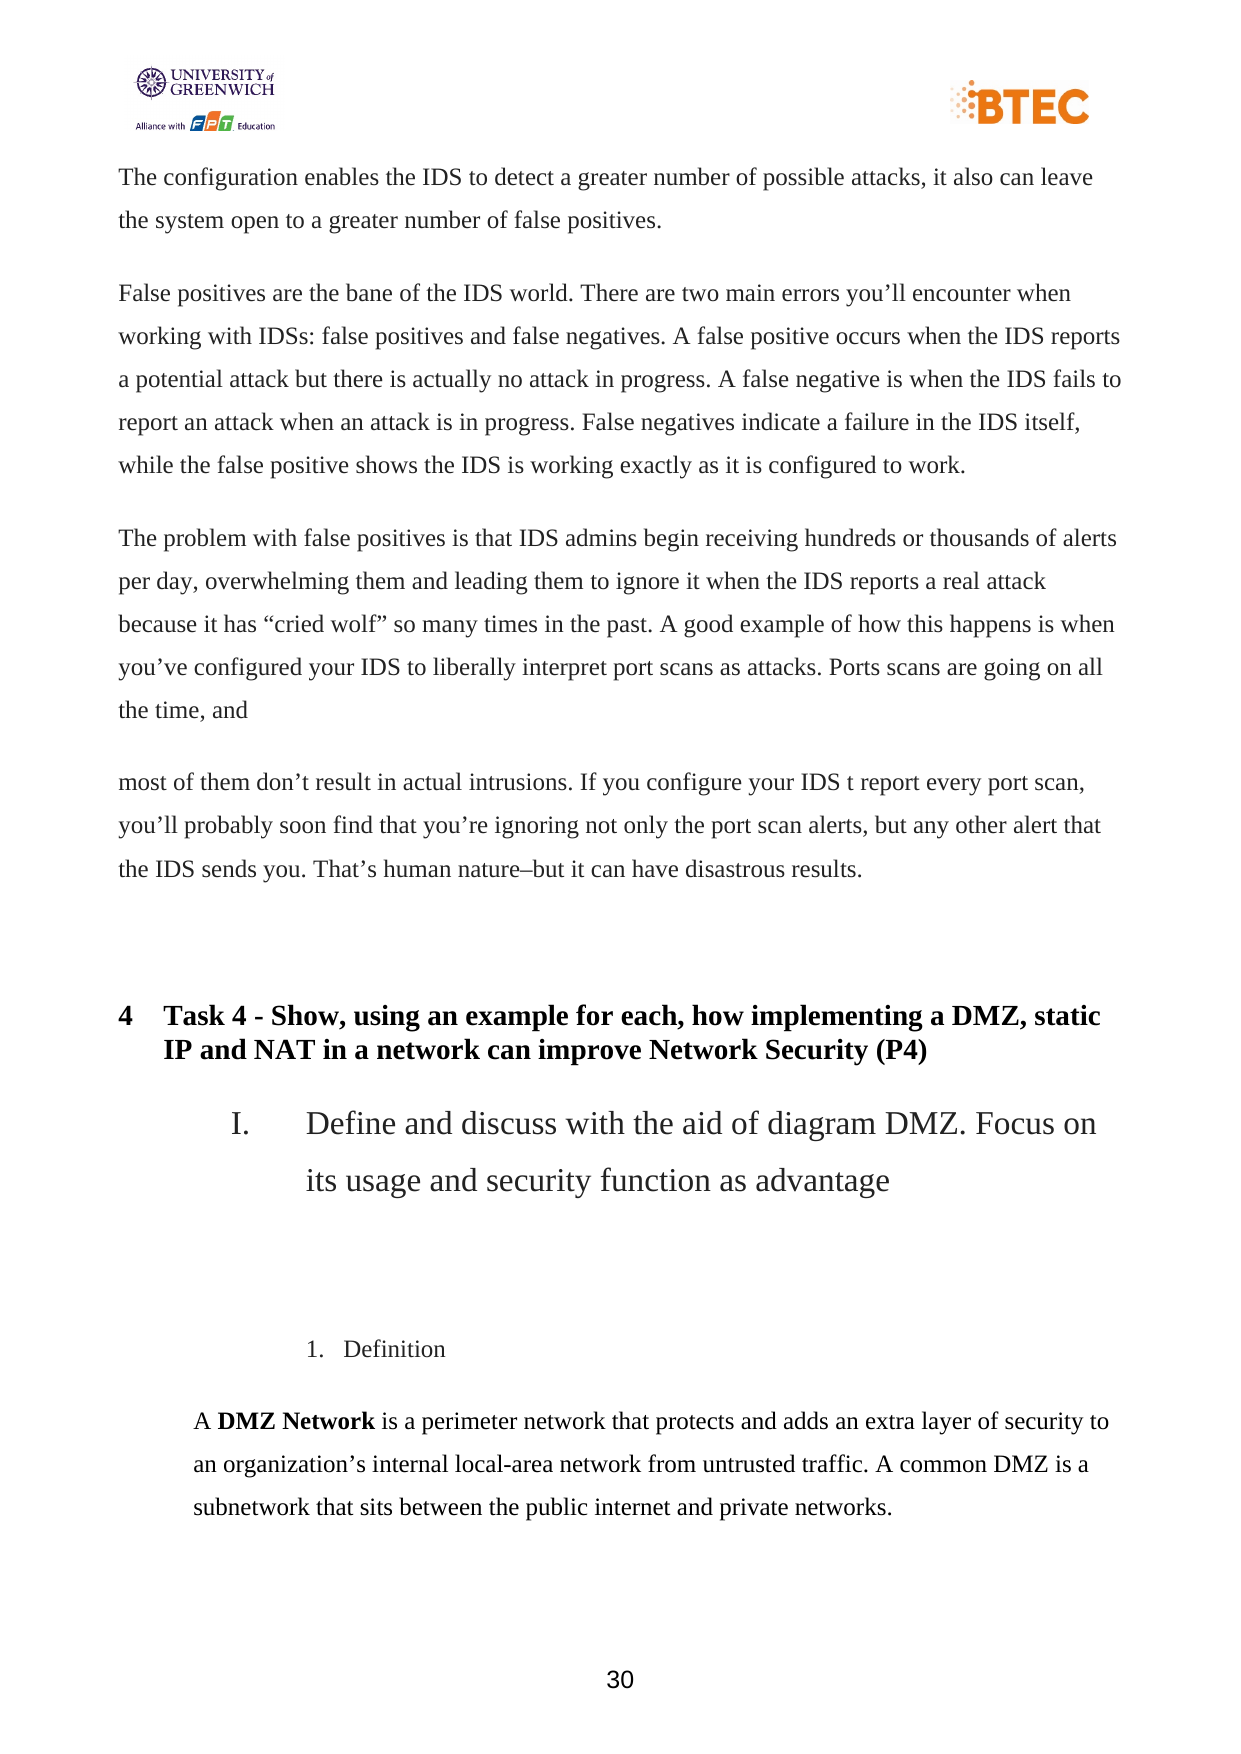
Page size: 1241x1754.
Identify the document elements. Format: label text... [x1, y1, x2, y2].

text most of them don’t result in actual intrusions. If you configure your IDS t report every port scan, you’ll probably soon find that you’re ignoring not only the port scan alerts, but any other alert that the IDS sends you. That’s human nature–but it can have disastrous results. [118, 767, 1122, 882]
text The problem with false positives is that IDS admins begin receiving hundreds or thousands of alerts per day, overwhelming them and leading them to ignore it when the IDS reports a real attack because it has “cried wolf” so many times in the past. A good example of how this happens is when you’ve configured your IDS to liberally interpret port scans as attacks. Ports scans are going on all the time, and [118, 523, 1122, 724]
subtitle Task 4 - Show, using an example for each, how implementing a DMZ, static IP and NAT in a network can improve Network Security (P4) [118, 998, 1122, 1065]
list Definition [306, 1334, 1122, 1362]
list Define and discuss with the aid of diagram DMZ. Focus on its usage and security function as advantage [231, 1103, 1122, 1199]
picture [950, 80, 1089, 124]
text A DMZ Network is a perimeter network that protects and adds an extra layer of security to an organization’s internal local-area network from untrusted traffic. A common DMZ is a subnetwork that sits between the public internet and private networks. [193, 1406, 1122, 1521]
text The configuration enables the IDS to detect a greater number of possible attacks, it also can leave the system open to a greater number of false positives. [118, 131, 1122, 234]
picture [124, 55, 285, 131]
text False positives are the bane of the IDS world. There are two main errors you’ll encounter when working with IDSs: false positives and false negatives. A false positive occurs when the IDS reports a potential attack but there is actually no attack in progress. A false negative is when the IDS fails to report an attack when an attack is in progress. False negatives indicate a failure in the IDS itself, while the false positive shows the IDS is working exactly as it is configured to work. [118, 278, 1122, 479]
